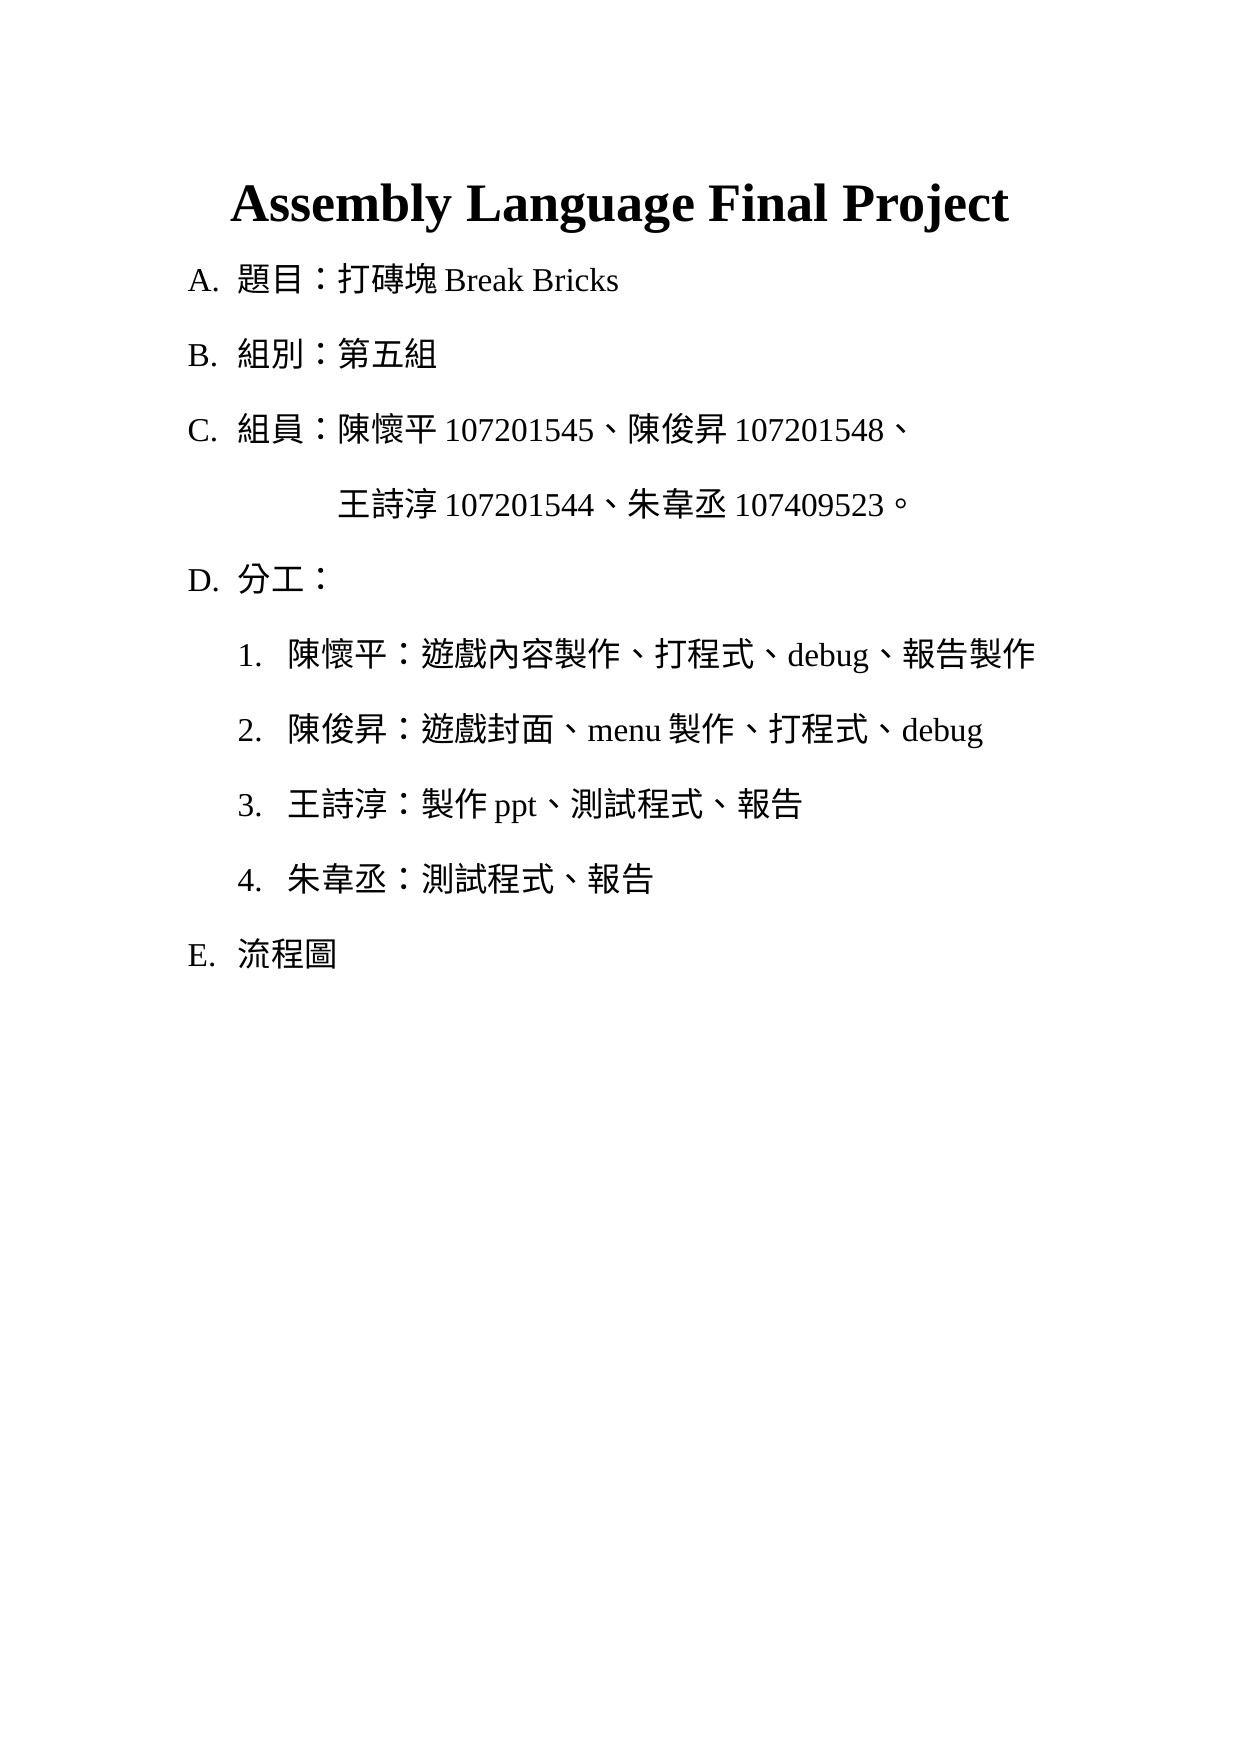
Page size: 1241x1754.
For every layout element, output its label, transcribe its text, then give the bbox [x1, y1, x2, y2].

list 組別：第五組 [187, 314, 1053, 389]
list 王詩淳：製作ppt、測試程式、報告 [237, 764, 1053, 839]
text Assembly Language Final Project [187, 164, 1053, 239]
list 流程圖 [187, 914, 1053, 989]
list 朱韋丞：測試程式、報告 [237, 839, 1053, 914]
list 陳俊昇：遊戲封面、menu製作、打程式、debug [237, 689, 1053, 764]
list 王詩淳107201544、朱韋丞107409523。 [287, 464, 1053, 539]
list 題目：打磚塊Break Bricks [187, 239, 1053, 314]
list 陳懷平：遊戲內容製作、打程式、debug、報告製作 [237, 614, 1053, 689]
list 組員：陳懷平107201545、陳俊昇107201548、 [187, 389, 1053, 464]
list 分工： [187, 539, 1053, 614]
